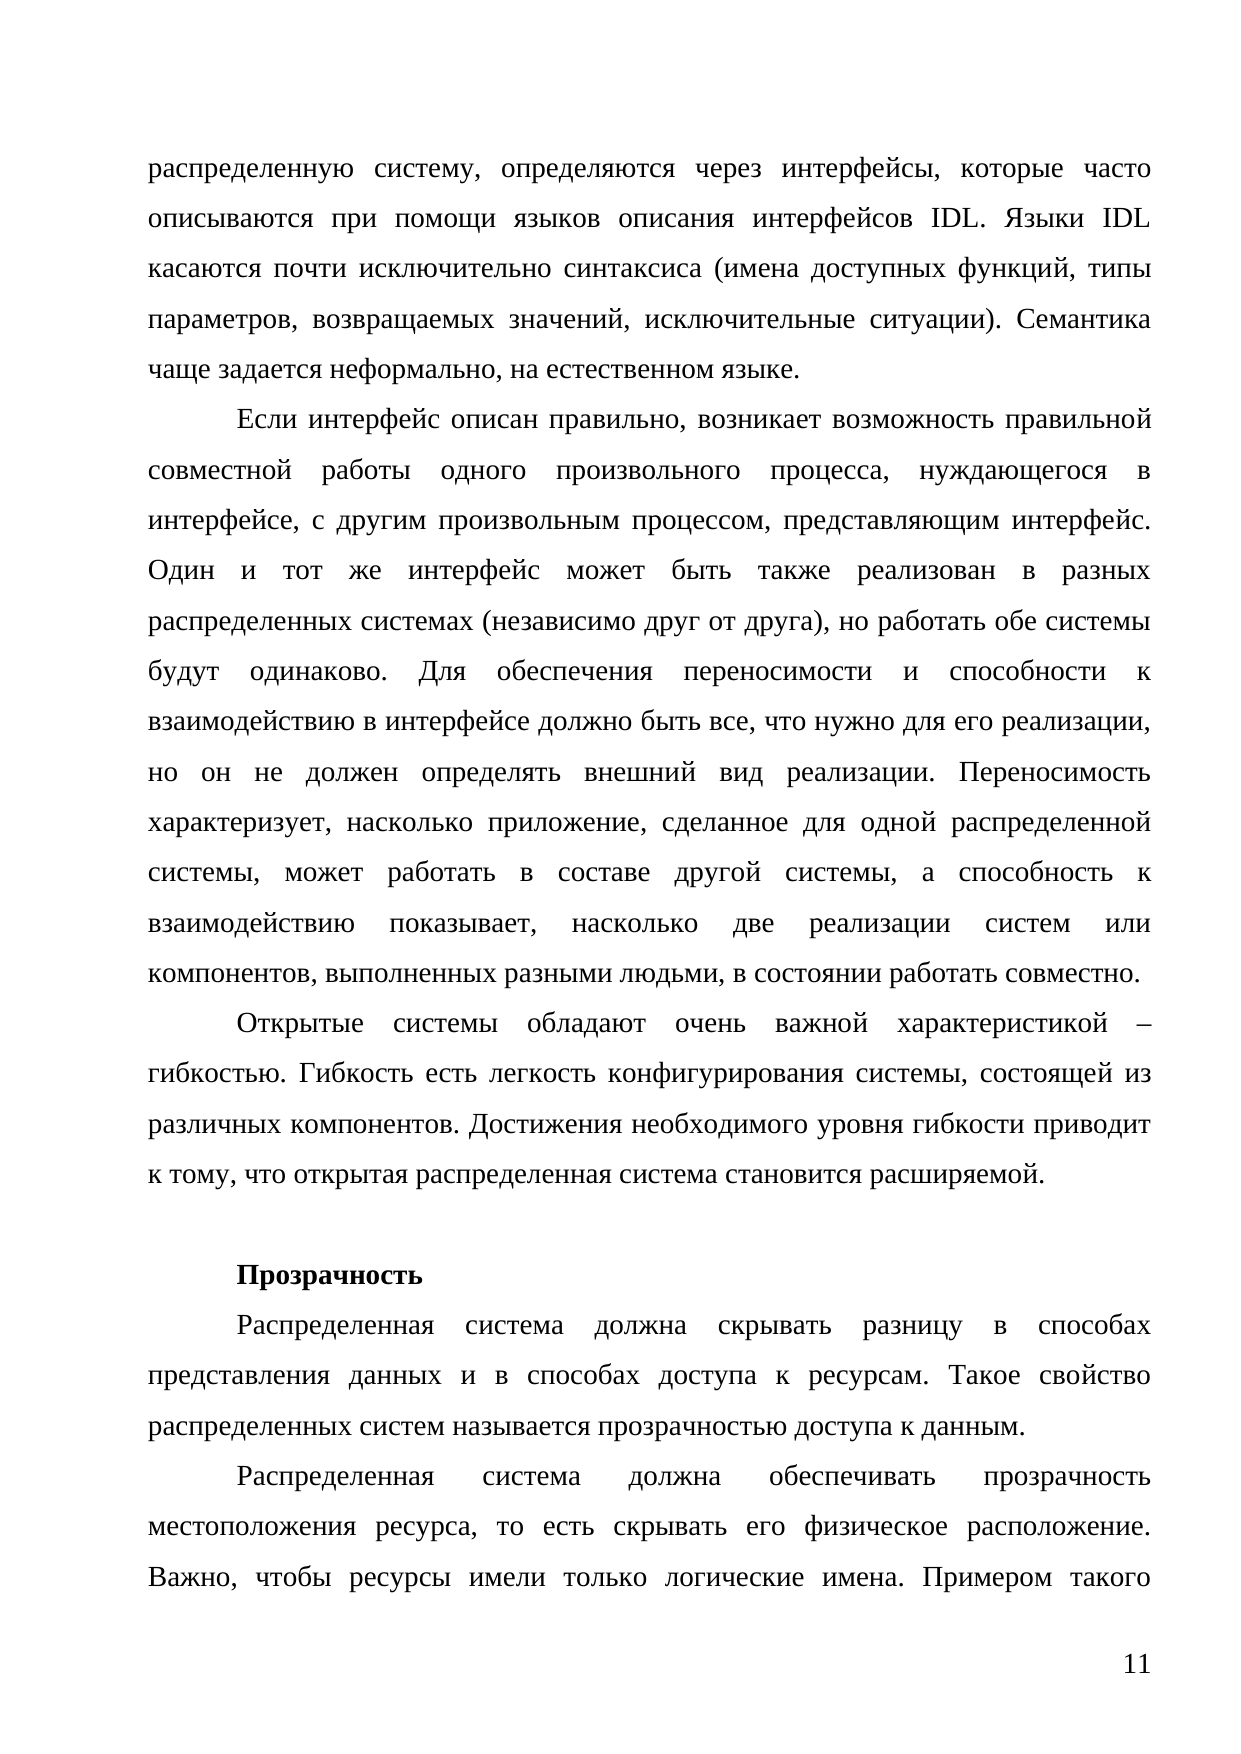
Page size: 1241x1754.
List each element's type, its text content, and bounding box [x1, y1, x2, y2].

text Если интерфейс описан правильно, возникает возможность правильной совместной работы одного произвольного процесса, нуждающегося в интерфейсе, с другим произвольным процессом, представляющим интерфейс. Один и тот же интерфейс может быть также реализован в разных распределенных системах (независимо друг от друга), но работать обе системы будут одинаково. Для обеспечения переносимости и способности к взаимодействию в интерфейсе должно быть все, что нужно для его реализации, но он не должен определять внешний вид реализации. Переносимость характеризует, насколько приложение, сделанное для одной распределенной системы, может работать в составе другой системы, а способность к взаимодействию показывает, насколько две реализации систем или компонентов, выполненных разными людьми, в состоянии работать совместно. [148, 402, 1152, 988]
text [148, 150, 1152, 385]
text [148, 1458, 1152, 1592]
text Открытые системы обладают очень важной характеристикой – гибкостью. Гибкость есть легкость конфигурирования системы, состоящей из различных компонентов. Достижения необходимого уровня гибкости приводит к тому, что открытая распределенная система становится расширяемой. [148, 1005, 1152, 1190]
text Прозрачность [161, 1257, 1152, 1290]
text Распределенная система должна скрывать разницу в способах представления данных и в способах доступа к ресурсам. Такое свойство распределенных систем называется прозрачностью доступа к данным. [148, 1307, 1152, 1441]
